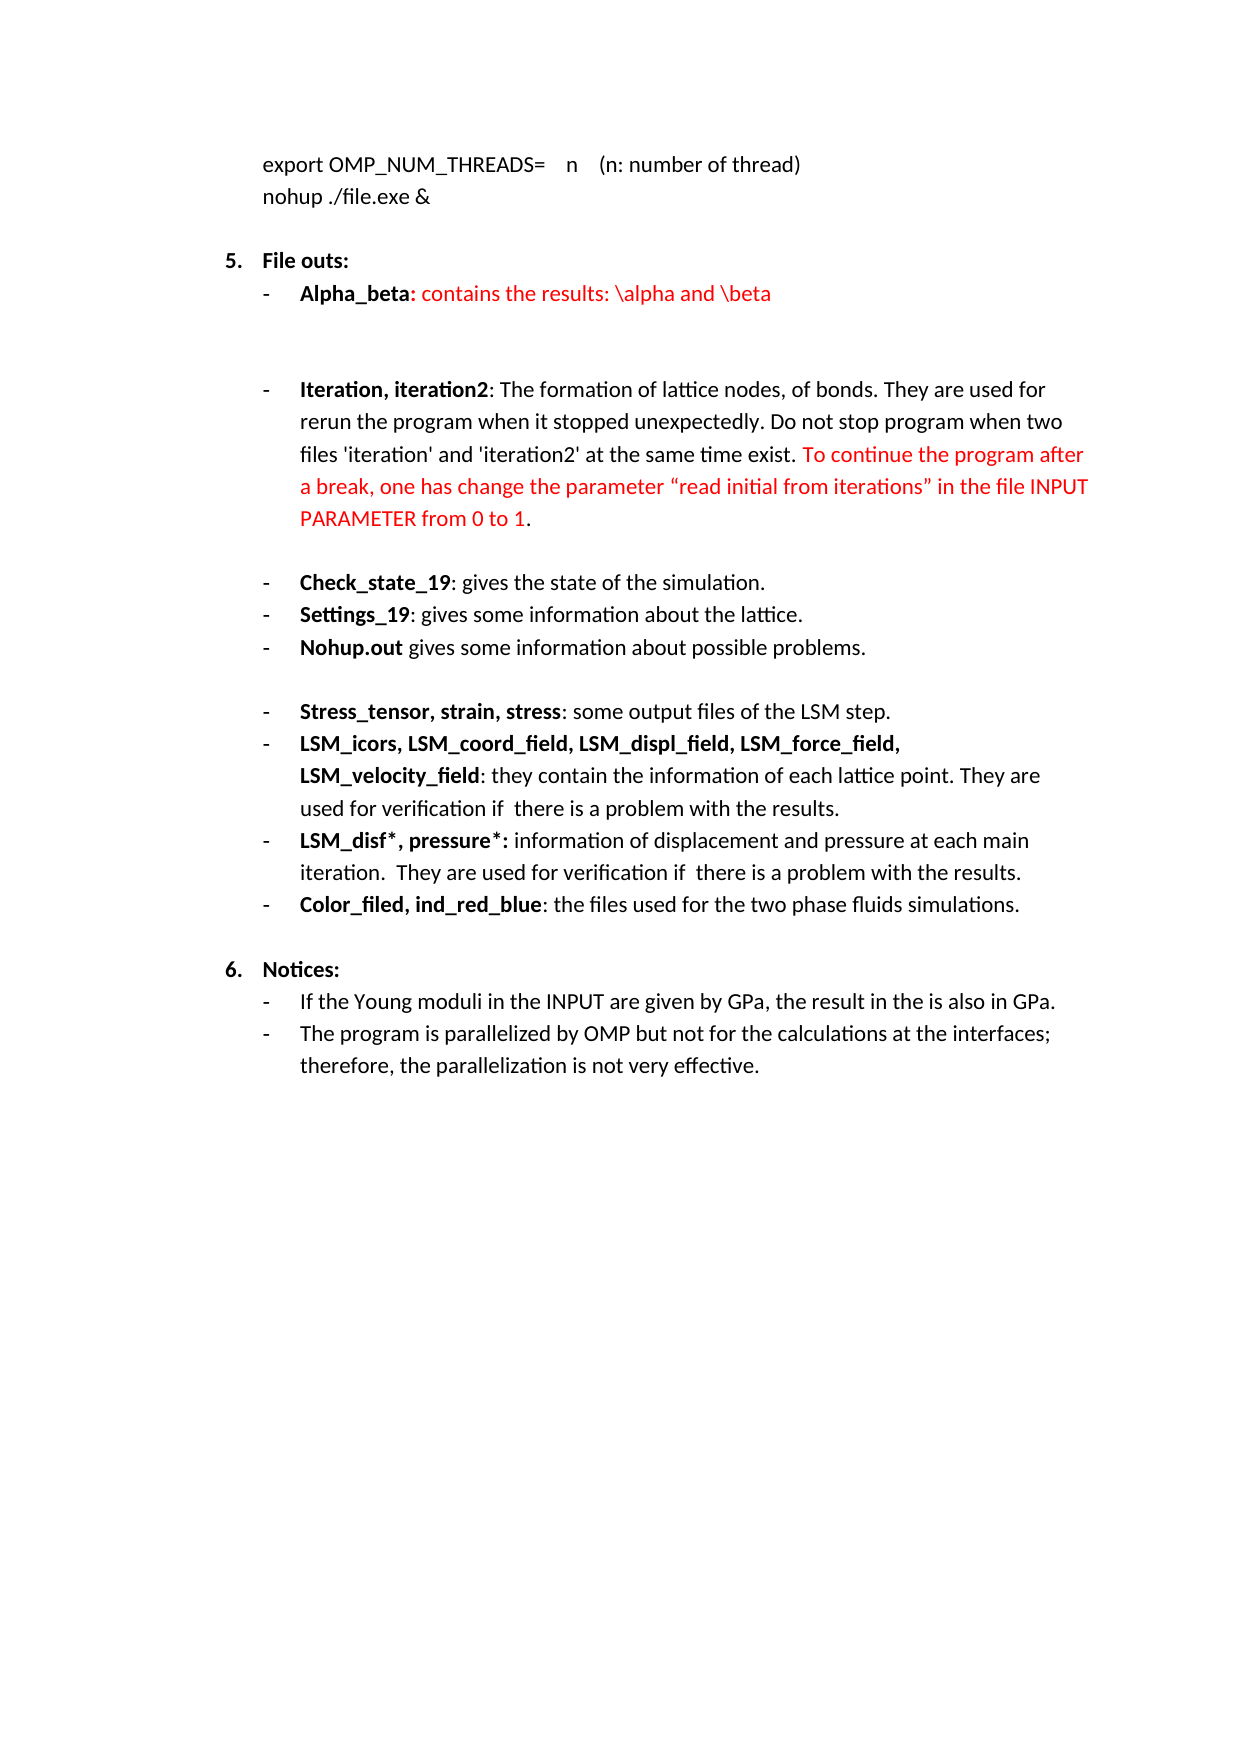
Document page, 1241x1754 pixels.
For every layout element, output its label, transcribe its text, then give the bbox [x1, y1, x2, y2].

list File outs: [225, 247, 1090, 274]
list nohup ./file.exe & [262, 182, 1090, 210]
list Check_state_19: gives the state of the simulation. [262, 568, 1090, 596]
list LSM_disf*, pressure*: information of displacement and pressure at each main iteration. They are used for verification if there is a problem with the results. [262, 826, 1090, 886]
list Settings_19: gives some information about the lattice. [262, 601, 1090, 629]
list Iteration, iteration2: The formation of lattice nodes, of bonds. They are used for rerun the program when it stopped unexpectedly. Do not stop program when two files 'iteration' and 'iteration2' at the same time exist. To continue the program after a break, one has change the parameter “read initial from iterations” in the file INPUT PARAMETER from 0 to 1. [262, 375, 1090, 532]
list Stress_tensor, strain, stress: some output files of the LSM step. [262, 697, 1090, 725]
list Color_filed, ind_red_blue: the files used for the two phase fluids simulations. [262, 890, 1090, 918]
list LSM_icors, LSM_coord_field, LSM_displ_field, LSM_force_field, LSM_velocity_field: they contain the information of each lattice point. They are used for verification if there is a problem with the results. [262, 729, 1090, 822]
list If the Young moduli in the INPUT are given by GPa, the result in the is also in GPa. [262, 987, 1090, 1015]
list Notices: [225, 955, 1090, 983]
list Alpha_beta: contains the results: \alpha and \beta [262, 279, 1090, 307]
list The program is parallelized by OMP but not for the calculations at the interfaces; therefore, the parallelization is not very effective. [262, 1019, 1090, 1079]
list export OMP_NUM_THREADS= n (n: number of thread) [262, 150, 1090, 178]
list Nohup.out gives some information about possible problems. [262, 633, 1090, 661]
